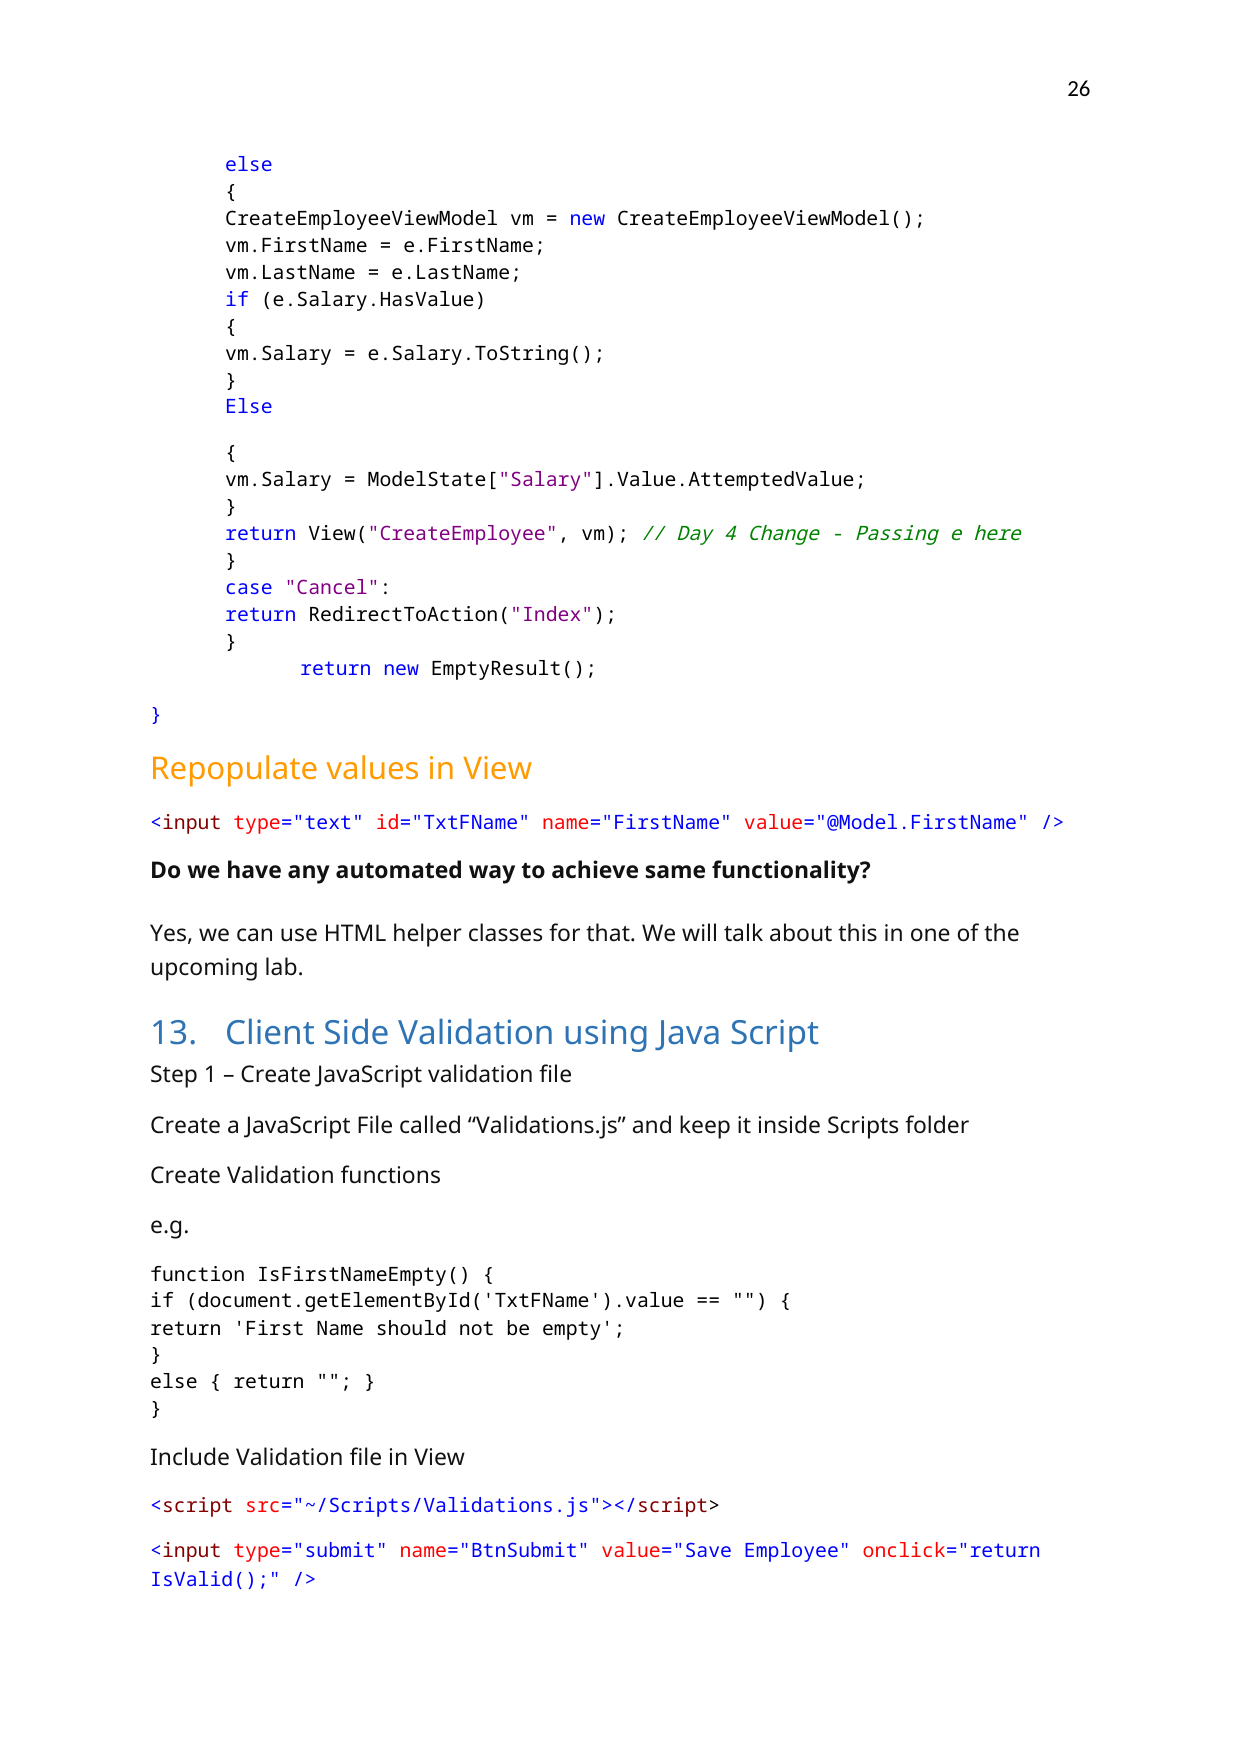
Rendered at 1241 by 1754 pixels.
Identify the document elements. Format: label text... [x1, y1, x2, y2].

text CreateEmployeeViewModel vm = new CreateEmployeeViewModel(); [225, 204, 1090, 231]
text if (document.getElementById('TxtFName').value == "") { [150, 1287, 1090, 1314]
text { [225, 312, 1090, 339]
text <script src="~/Scripts/Validations.js"></script> [150, 1491, 1090, 1518]
text function IsFirstNameEmpty() { [150, 1260, 1090, 1287]
text return new EmptyResult(); [300, 654, 1090, 681]
text else { return ""; } [150, 1368, 1090, 1395]
text vm.FirstName = e.FirstName; [225, 231, 1090, 258]
text Create a JavaScript File called “Validations.js” and keep it inside Scripts folder [150, 1108, 1090, 1140]
text Repopulate values in View [150, 746, 1090, 788]
text <input type="text" id="TxtFName" name="FirstName" value="@Model.FirstName" /> [150, 808, 1090, 835]
text e.g. [150, 1209, 1090, 1241]
text Create Validation functions [150, 1159, 1090, 1190]
subtitle Client Side Validation using Java Script [150, 1009, 1090, 1054]
text } [150, 700, 1090, 727]
text Else [225, 393, 1090, 420]
text return RedirectToAction("Index"); [225, 600, 1090, 627]
text } [150, 1341, 1090, 1368]
text Include Validation file in View [150, 1440, 1090, 1472]
text { [225, 177, 1090, 204]
text Yes, we can use HTML helper classes for that. We will talk about this in one of the upcoming lab. [150, 917, 1090, 982]
text <input type="submit" name="BtnSubmit" value="Save Employee" onclick="return IsValid();" /> [150, 1537, 1090, 1593]
text vm.LastName = e.LastName; [225, 258, 1090, 285]
text return 'First Name should not be empty'; [150, 1314, 1090, 1341]
text } [225, 492, 1090, 519]
text Do we have any automated way to achieve same functionality? [150, 854, 1090, 885]
text vm.Salary = e.Salary.ToString(); [225, 339, 1090, 366]
text vm.Salary = ModelState["Salary"].Value.AttemptedValue; [225, 466, 1090, 492]
text case "Cancel": [225, 573, 1090, 600]
text } [150, 1395, 1090, 1422]
text { [225, 438, 1090, 466]
text if (e.Salary.HasValue) [225, 285, 1090, 312]
text } [225, 366, 1090, 393]
text else [225, 150, 1090, 177]
text return View("CreateEmployee", vm); // Day 4 Change ‐ Passing e here [225, 519, 1090, 546]
text } [225, 546, 1090, 573]
text } [225, 627, 1090, 654]
text Step 1 – Create JavaScript validation file [150, 1058, 1090, 1089]
